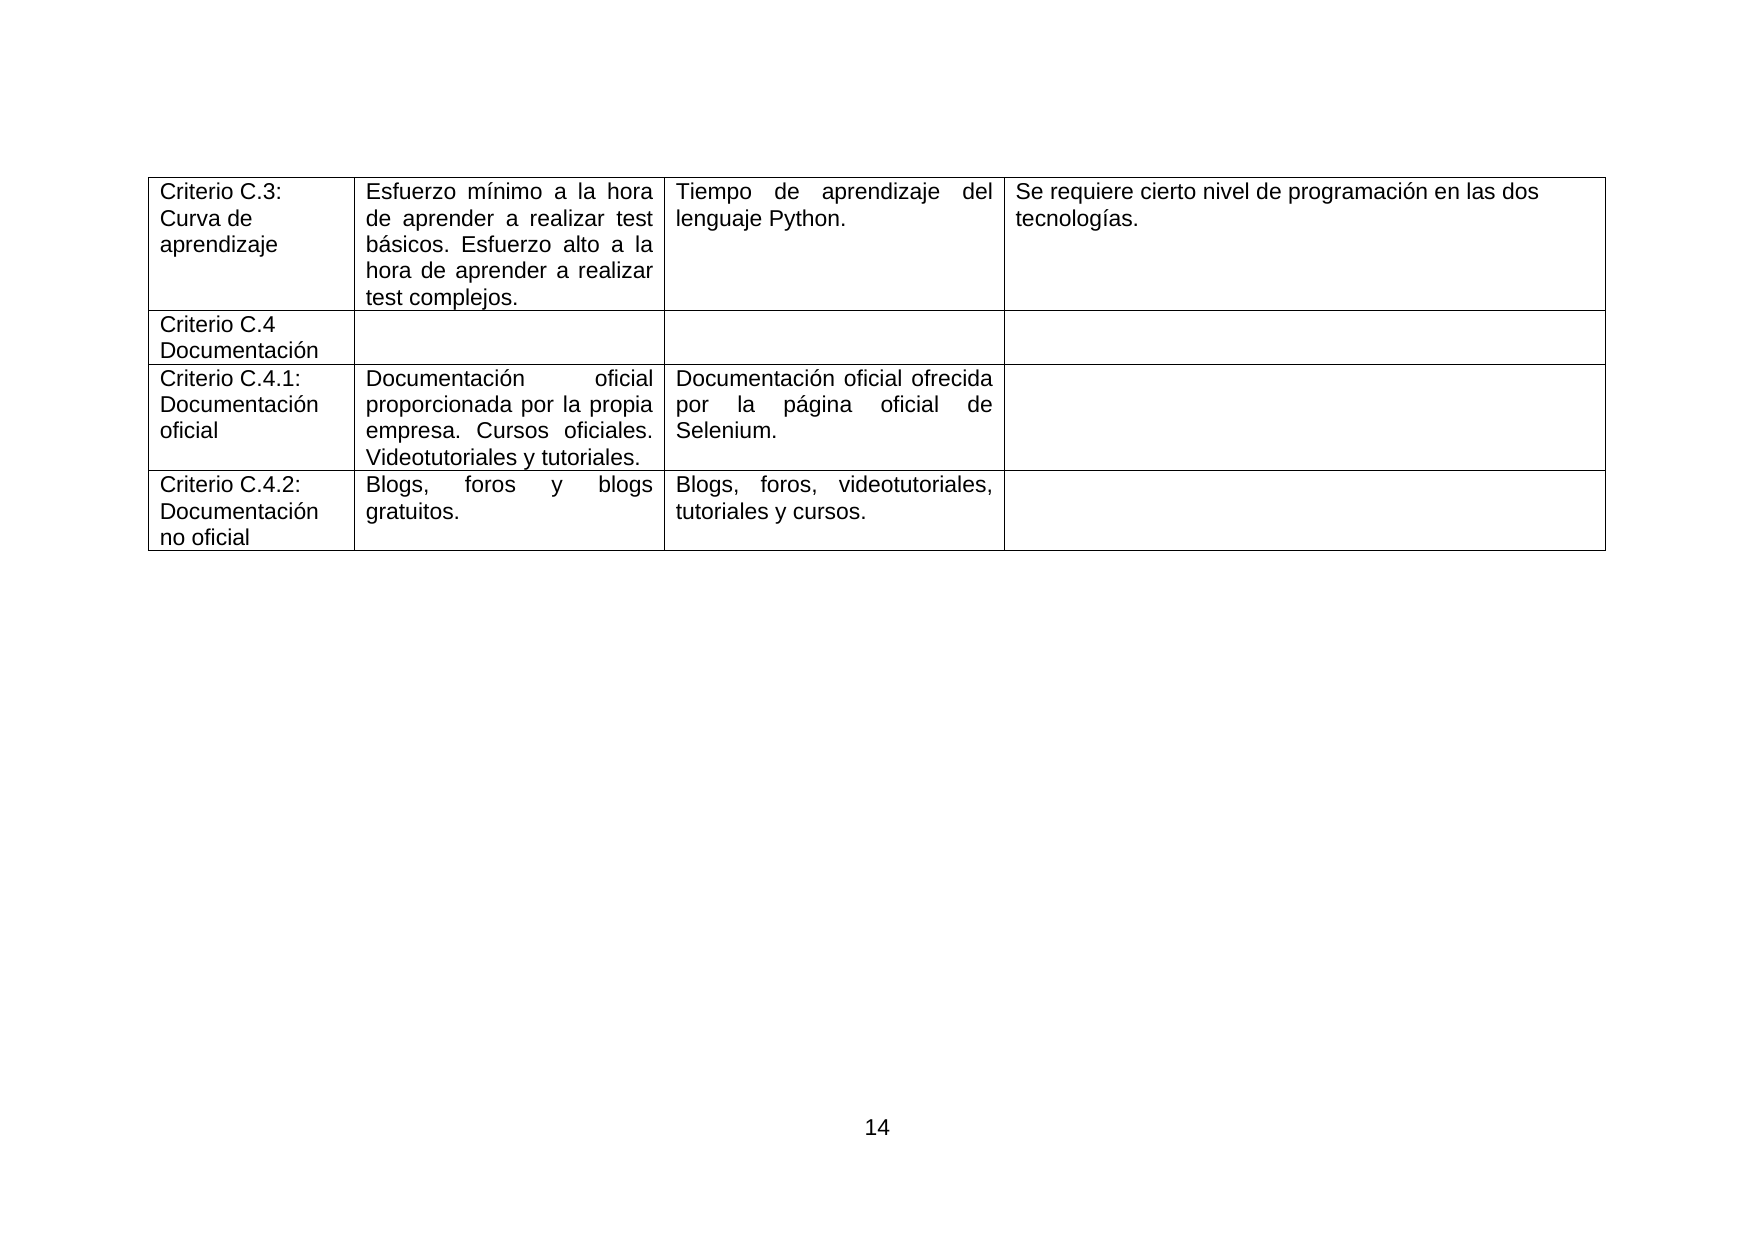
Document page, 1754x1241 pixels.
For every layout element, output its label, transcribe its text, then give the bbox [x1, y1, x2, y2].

table_cell Criterio C.4.2: Documentación no oficial [149, 471, 354, 550]
table_cell [1005, 311, 1605, 364]
table_cell Criterio C.4.1: Documentación oficial [149, 365, 354, 470]
table_cell [1005, 365, 1605, 470]
table_cell Documentación oficial proporcionada por la propia empresa. Cursos oficiales. Videotutoriales y tutoriales. [355, 365, 664, 470]
table_cell [355, 311, 664, 364]
table_cell Blogs, foros, videotutoriales, tutoriales y cursos. [665, 471, 1004, 550]
table_cell [665, 311, 1004, 364]
table_cell Blogs, foros y blogs gratuitos. [355, 471, 664, 550]
table_cell Tiempo de aprendizaje del lenguaje Python. [665, 178, 1004, 310]
table_cell Se requiere cierto nivel de programación en las dos tecnologías. [1005, 178, 1605, 310]
table_cell Esfuerzo mínimo a la hora de aprender a realizar test básicos. Esfuerzo alto a la hora de aprender a realizar test complejos. [355, 178, 664, 310]
table_cell Criterio C.4 Documentación [149, 311, 354, 364]
table_cell Criterio C.3: Curva de aprendizaje [149, 178, 354, 310]
table_cell [1005, 471, 1605, 550]
table_cell Documentación oficial ofrecida por la página oficial de Selenium. [665, 365, 1004, 470]
